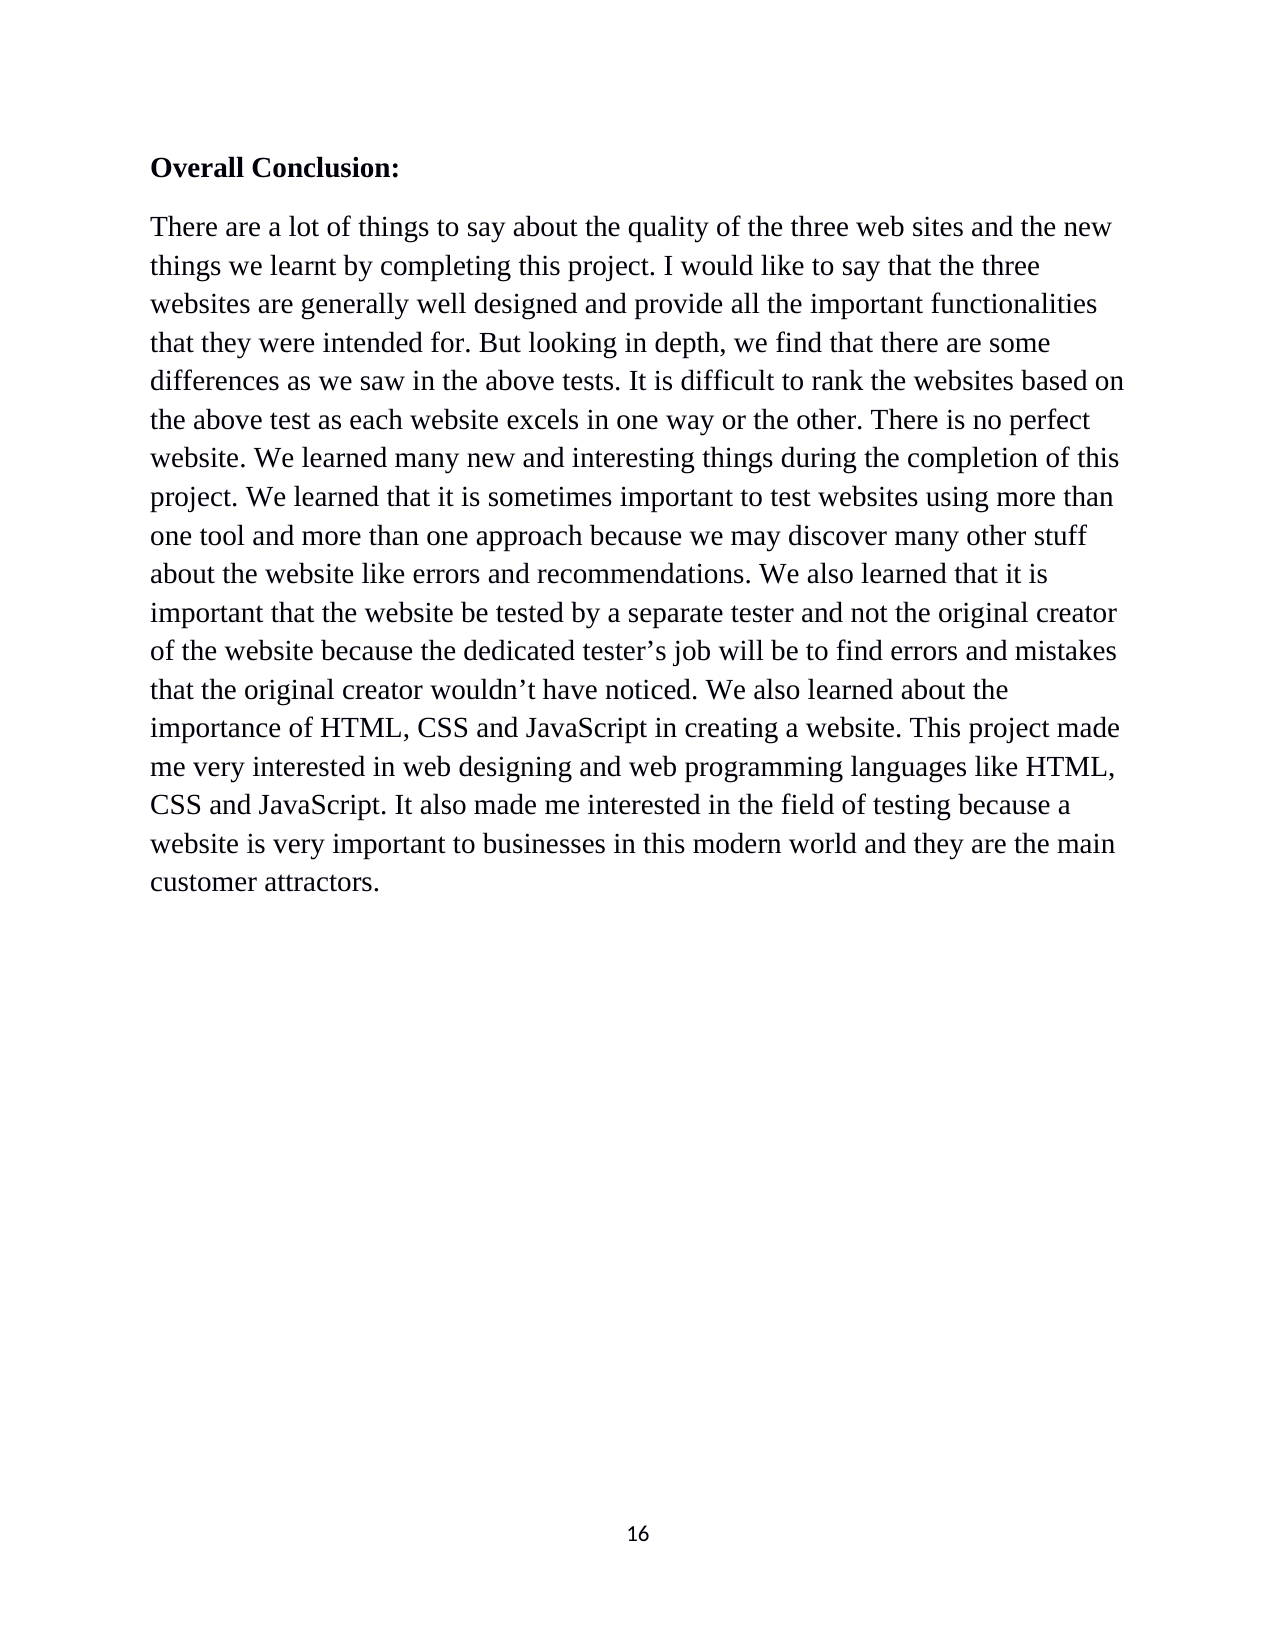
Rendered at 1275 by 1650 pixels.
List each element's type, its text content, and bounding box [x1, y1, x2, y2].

text Overall Conclusion: [150, 150, 1125, 183]
text There are a lot of things to say about the quality of the three web sites and the new things we learnt by completing this project. I would like to say that the three websites are generally well designed and provide all the important functionalities that they were intended for. But looking in depth, we find that there are some differences as we saw in the above tests. It is difficult to rank the websites based on the above test as each website excels in one way or the other. There is no perfect website. We learned many new and interesting things during the completion of this project. We learned that it is sometimes important to test websites using more than one tool and more than one approach because we may discover many other stuff about the website like errors and recommendations. We also learned that it is important that the website be tested by a separate tester and not the original creator of the website because the dedicated tester’s job will be to find errors and mistakes that the original creator wouldn’t have noticed. We also learned about the importance of HTML, CSS and JavaScript in creating a website. This project made me very interested in web designing and web programming languages like HTML, CSS and JavaScript. It also made me interested in the field of testing because a website is very important to businesses in this modern world and they are the main customer attractors. [150, 209, 1125, 898]
